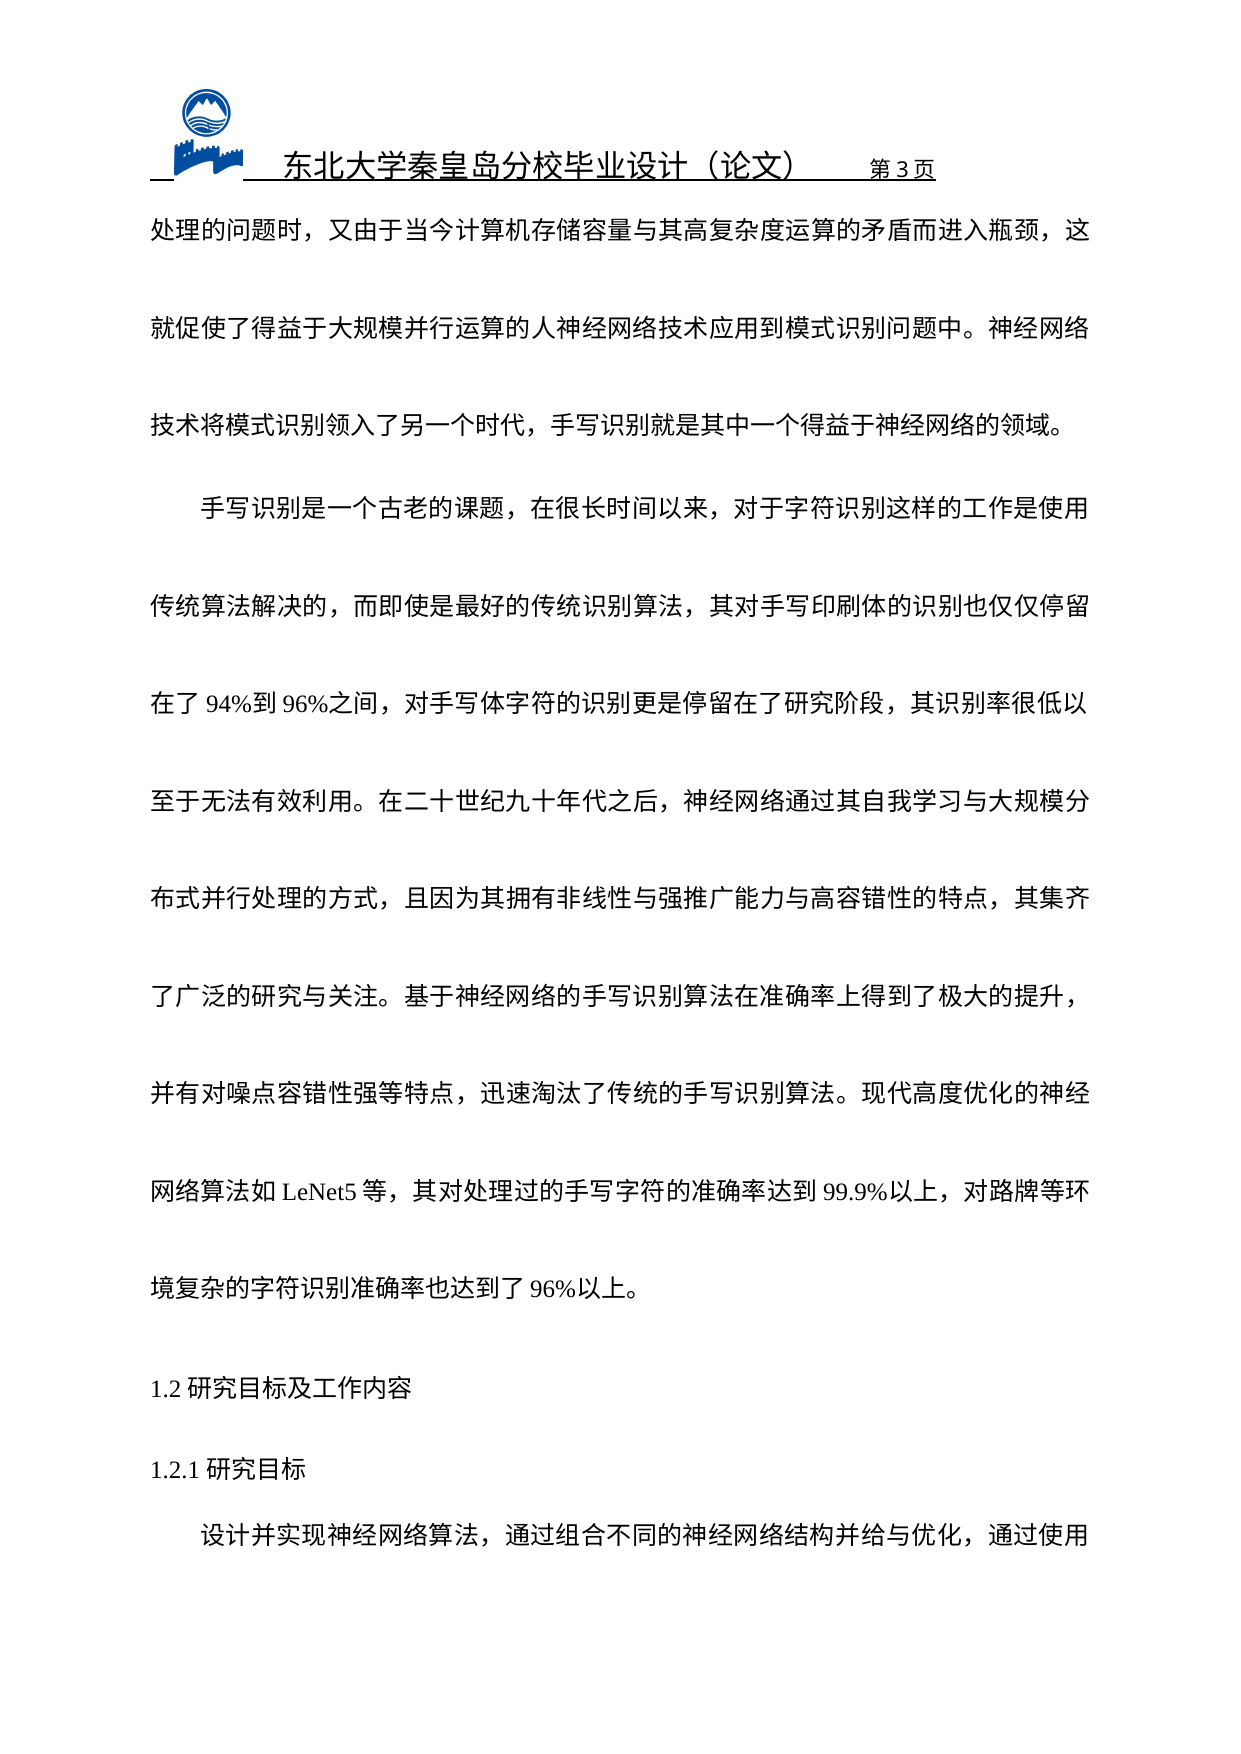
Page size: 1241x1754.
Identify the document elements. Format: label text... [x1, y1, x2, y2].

text 手写识别是一个古老的课题，在很长时间以来，对于字符识别这样的工作是使用传统算法解决的，而即使是最好的传统识别算法，其对手写印刷体的识别也仅仅停留在了94%到96%之间，对手写体字符的识别更是停留在了研究阶段，其识别率很低以至于无法有效利用。在二十世纪九十年代之后，神经网络通过其自我学习与大规模分布式并行处理的方式，且因为其拥有非线性与强推广能力与高容错性的特点，其集齐了广泛的研究与关注。基于神经网络的手写识别算法在准确率上得到了极大的提升，并有对噪点容错性强等特点，迅速淘汰了传统的手写识别算法。现代高度优化的神经网络算法如LeNet5等，其对处理过的手写字符的准确率达到99.9%以上，对路牌等环境复杂的字符识别准确率也达到了96%以上。 [150, 474, 1090, 1319]
text 1.2.1 研究目标 [150, 1435, 1090, 1500]
picture [173, 88, 244, 177]
text 1.2 研究目标及工作内容 [150, 1354, 1090, 1419]
